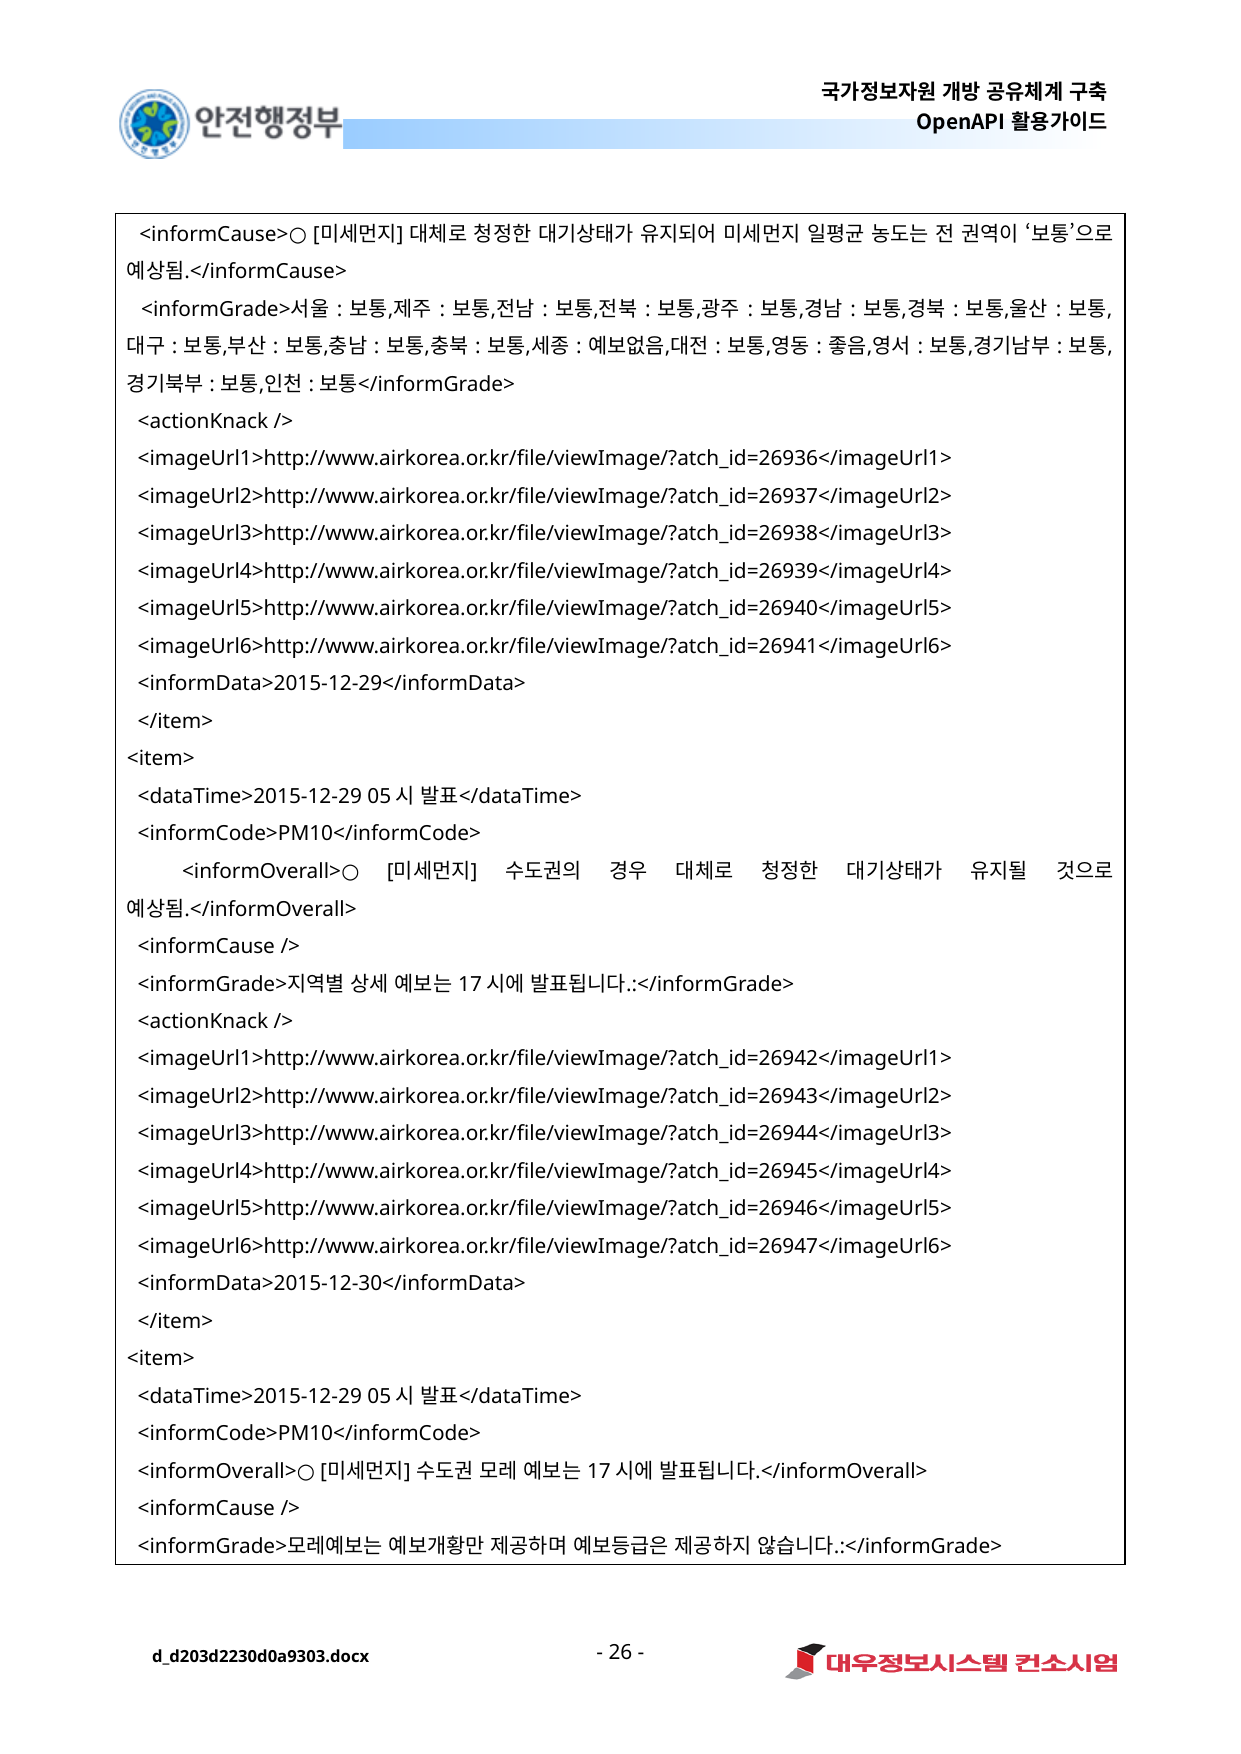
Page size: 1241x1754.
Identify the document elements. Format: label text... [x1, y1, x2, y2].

picture [783, 1635, 1123, 1680]
picture [118, 88, 344, 159]
